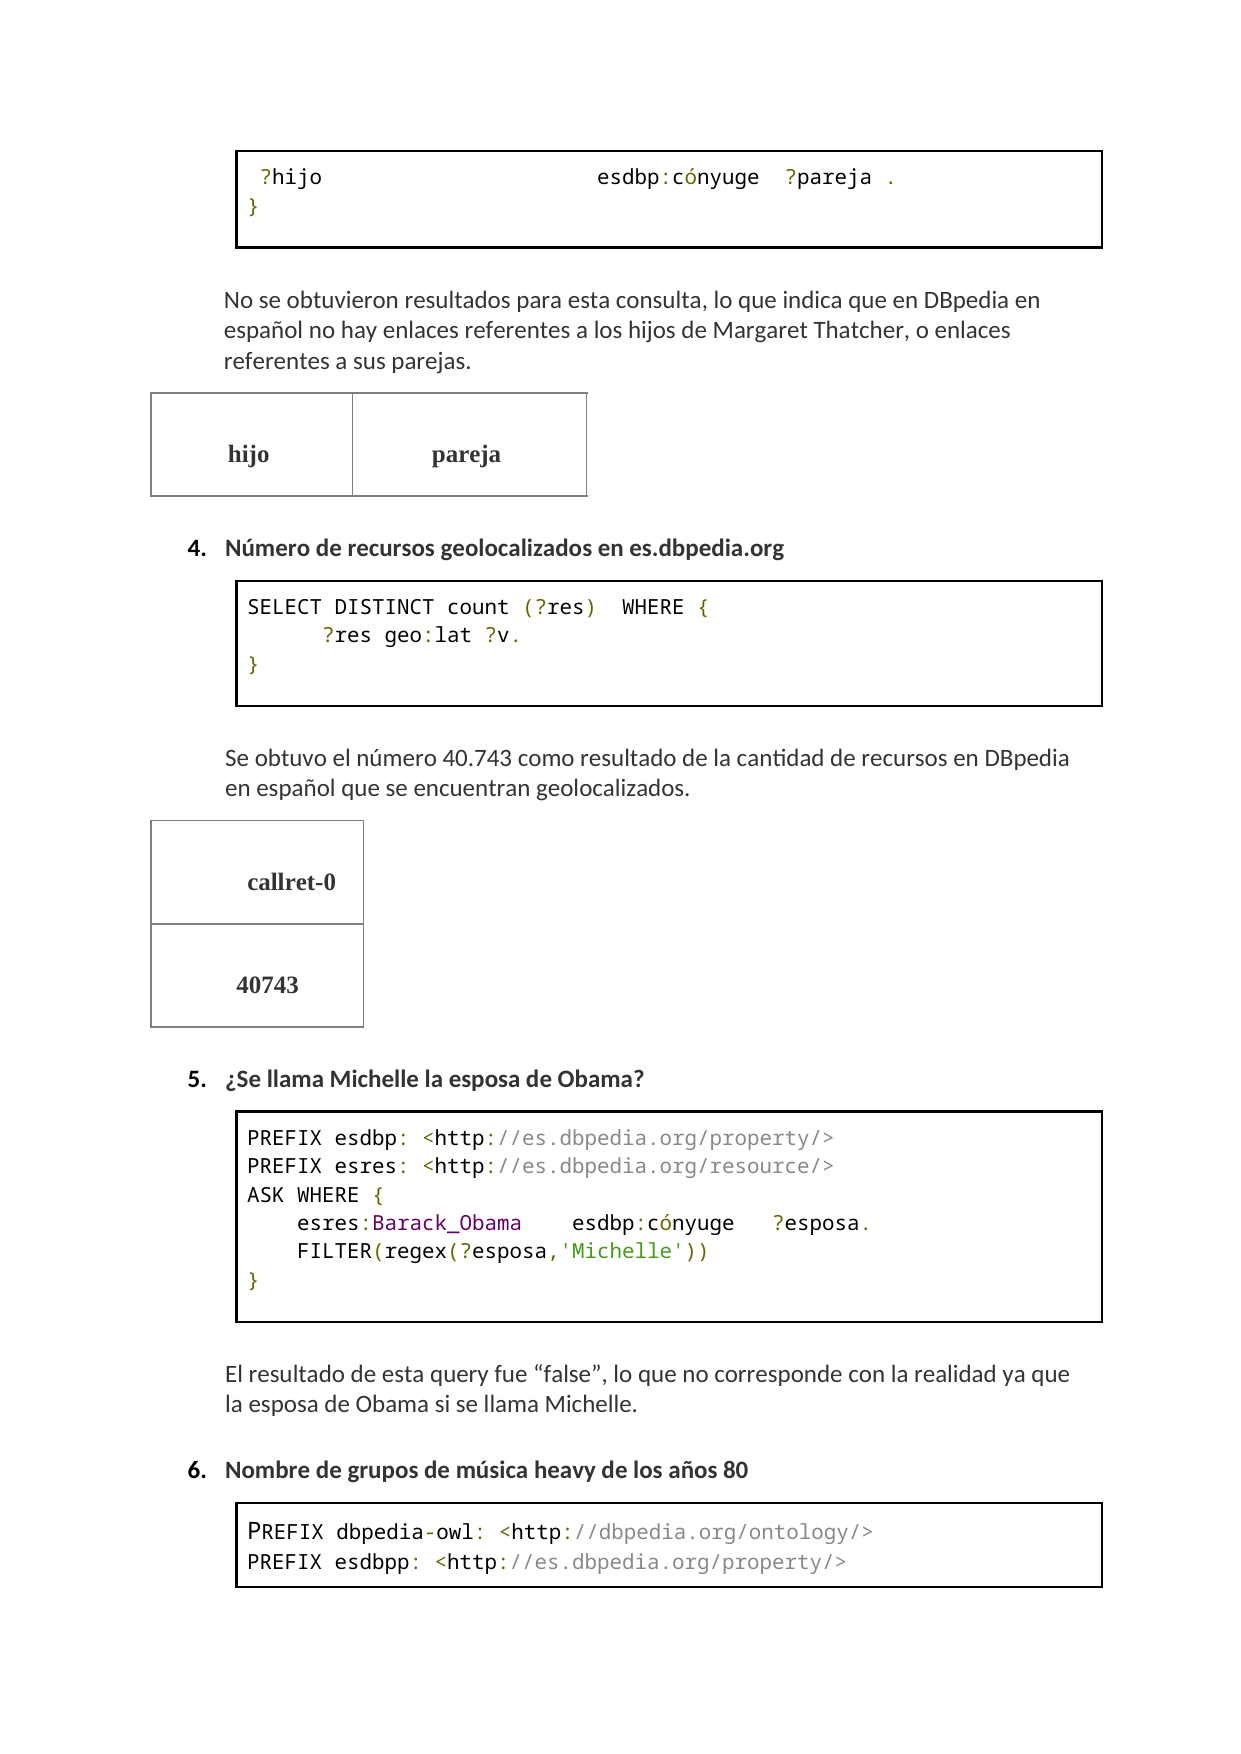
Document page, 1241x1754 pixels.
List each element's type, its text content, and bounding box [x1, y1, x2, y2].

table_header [238, 1504, 1101, 1586]
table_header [238, 152, 1101, 246]
table_header SELECT DISTINCT count (?res) WHERE { ?res geo:lat ?v. } [238, 582, 1101, 704]
subtitle Nombre de grupos de música heavy de los años 80 [187, 1454, 1084, 1485]
subtitle El resultado de esta query fue “false”, lo que no corresponde con la realidad ya que la esposa de Obama si se llama Michelle. [225, 1358, 1084, 1419]
subtitle Número de recursos geolocalizados en es.dbpedia.org [187, 532, 1084, 563]
subtitle No se obtuvieron resultados para esta consulta, lo que indica que en DBpedia en español no hay enlaces referentes a los hijos de Margaret Thatcher, o enlaces referentes a sus parejas. [224, 284, 1084, 376]
subtitle Se obtuvo el número 40.743 como resultado de la cantidad de recursos en DBpedia en español que se encuentran geolocalizados. [225, 742, 1084, 803]
table_header PREFIX esdbp: <http://es.dbpedia.org/property/> PREFIX esres: <http://es.dbpedia.org/resource/> ASK WHERE { esres:Barack_Obama esdbp:cónyuge ?esposa. FILTER(regex(?esposa,'Michelle')) } [238, 1113, 1101, 1321]
table_cell 40743 [152, 925, 363, 1026]
table_header callret-0 [152, 821, 363, 923]
table_header pareja [353, 394, 586, 495]
subtitle ¿Se llama Michelle la esposa de Obama? [187, 1063, 1084, 1094]
table_header hijo [152, 394, 352, 495]
